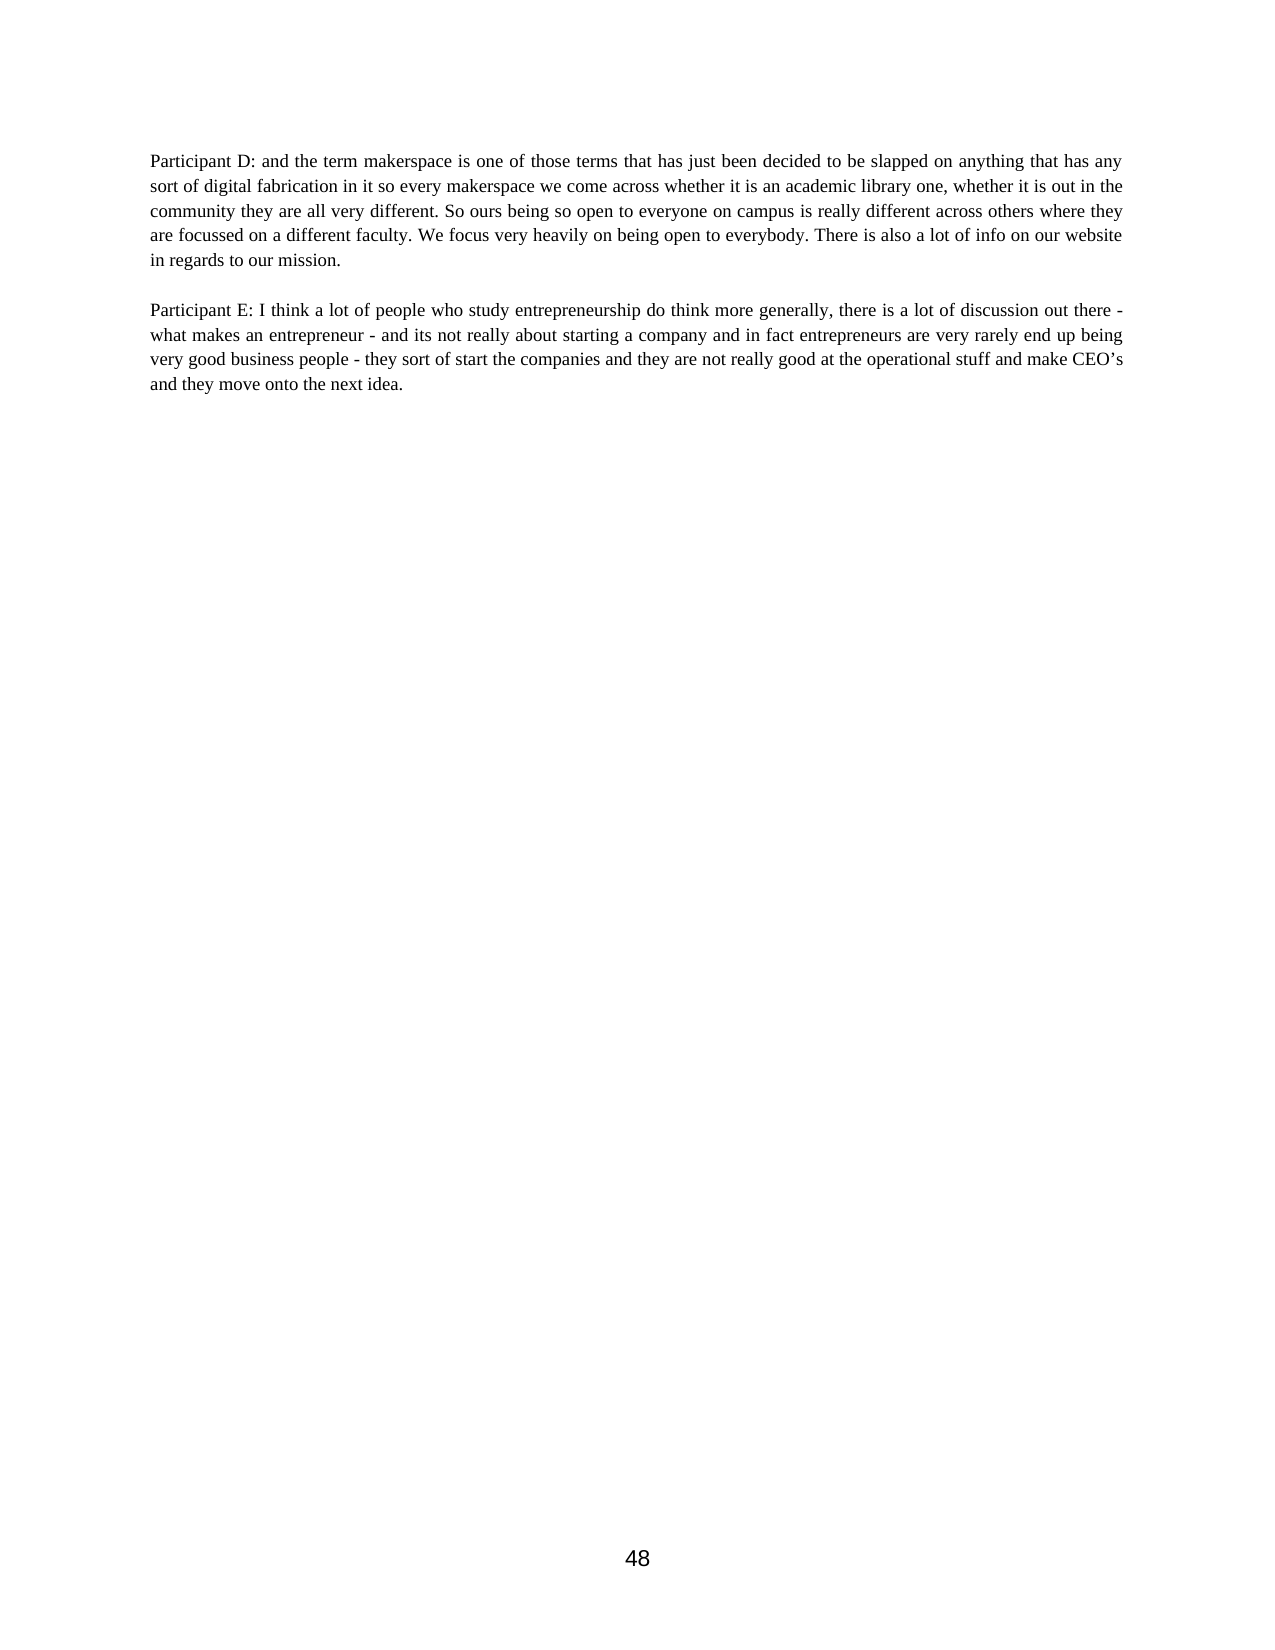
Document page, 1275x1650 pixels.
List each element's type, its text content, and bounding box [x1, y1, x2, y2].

text Participant D: and the term makerspace is one of those terms that has just been decided to be slapped on anything that has any sort of digital fabrication in it so every makerspace we come across whether it is an academic library one, whether it is out in the community they are all very different. So ours being so open to everyone on campus is really different across others where they are focussed on a different faculty. We focus very heavily on being open to everybody. There is also a lot of info on our website in regards to our mission. [150, 150, 1125, 271]
text Participant E: I think a lot of people who study entrepreneurship do think more generally, there is a lot of discussion out there - what makes an entrepreneur - and its not really about starting a company and in fact entrepreneurs are very rarely end up being very good business people - they sort of start the companies and they are not really good at the operational stuff and make CEO’s and they move onto the next idea. [150, 299, 1125, 395]
